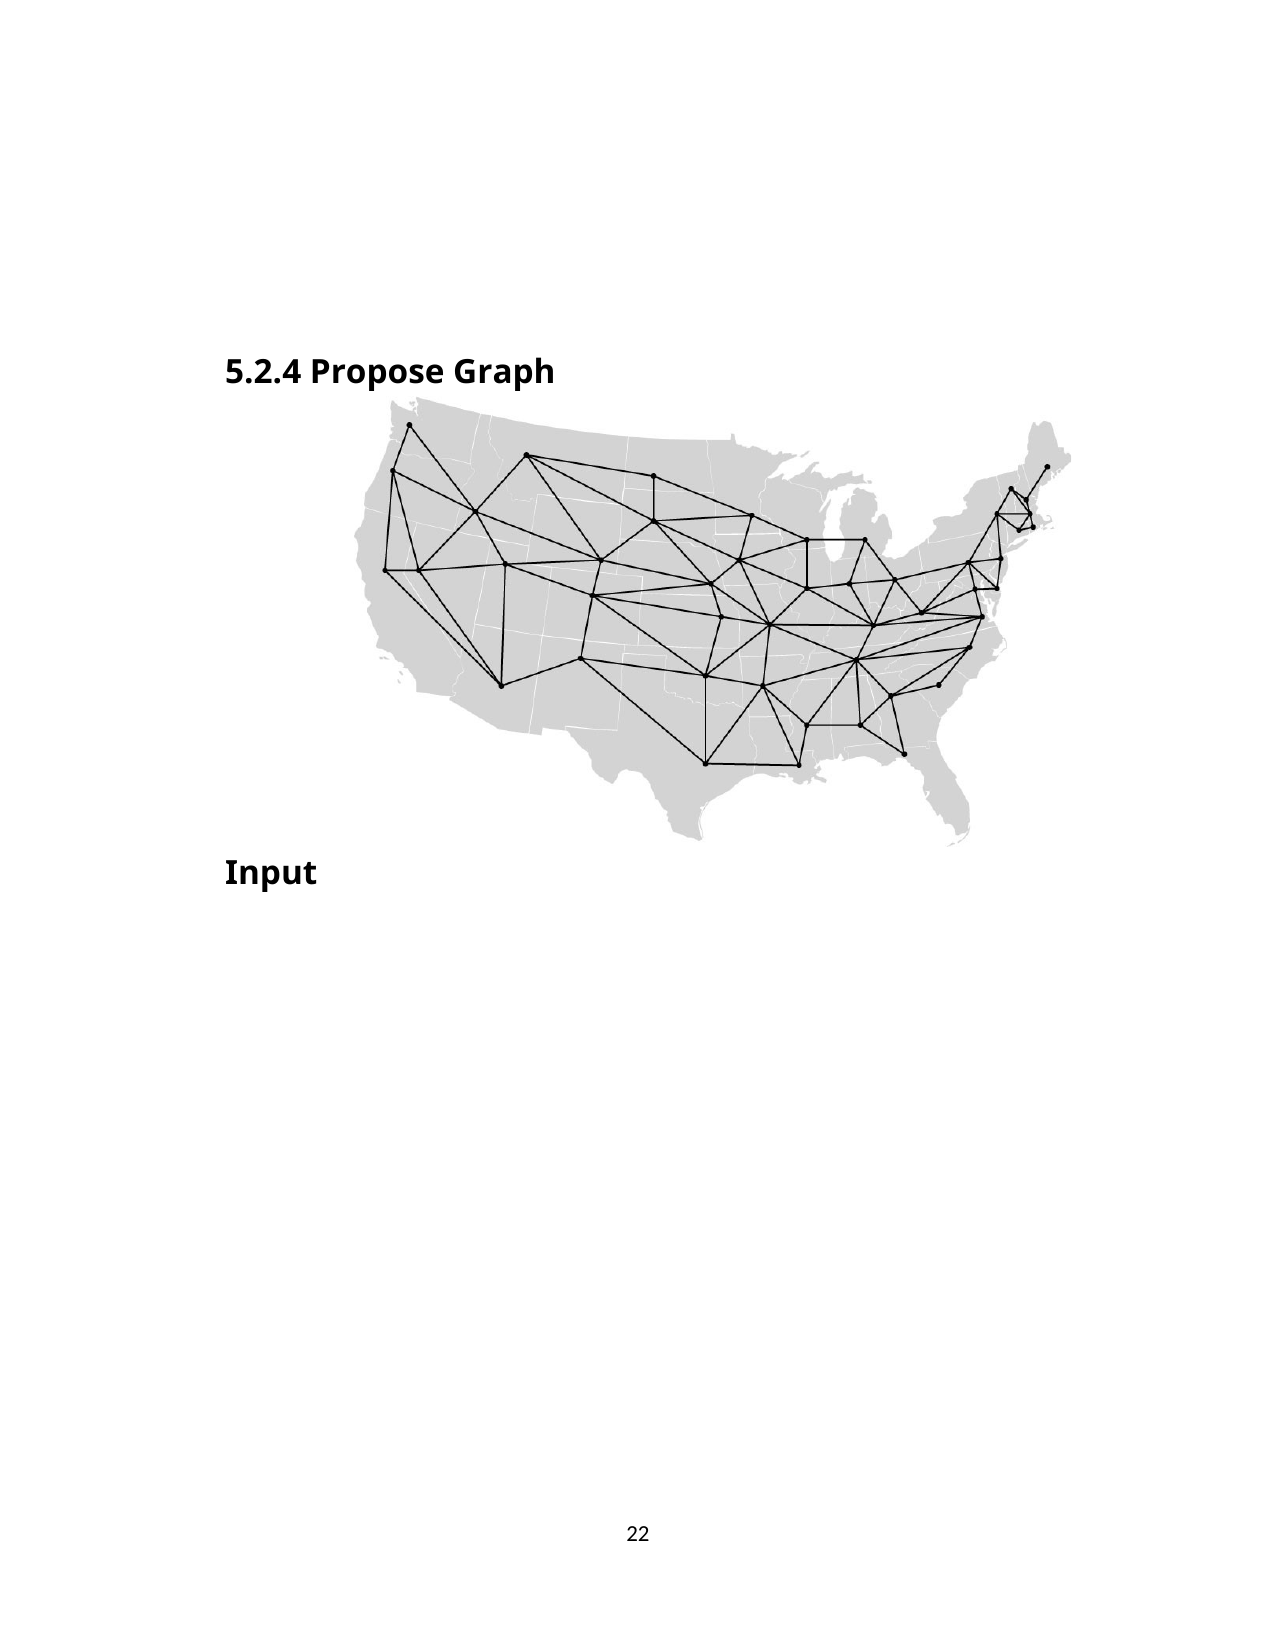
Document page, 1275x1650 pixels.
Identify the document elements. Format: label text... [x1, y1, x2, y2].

text Input [150, 849, 1200, 894]
list 5.2.4 Propose Graph [150, 348, 1200, 393]
picture [354, 396, 1072, 847]
